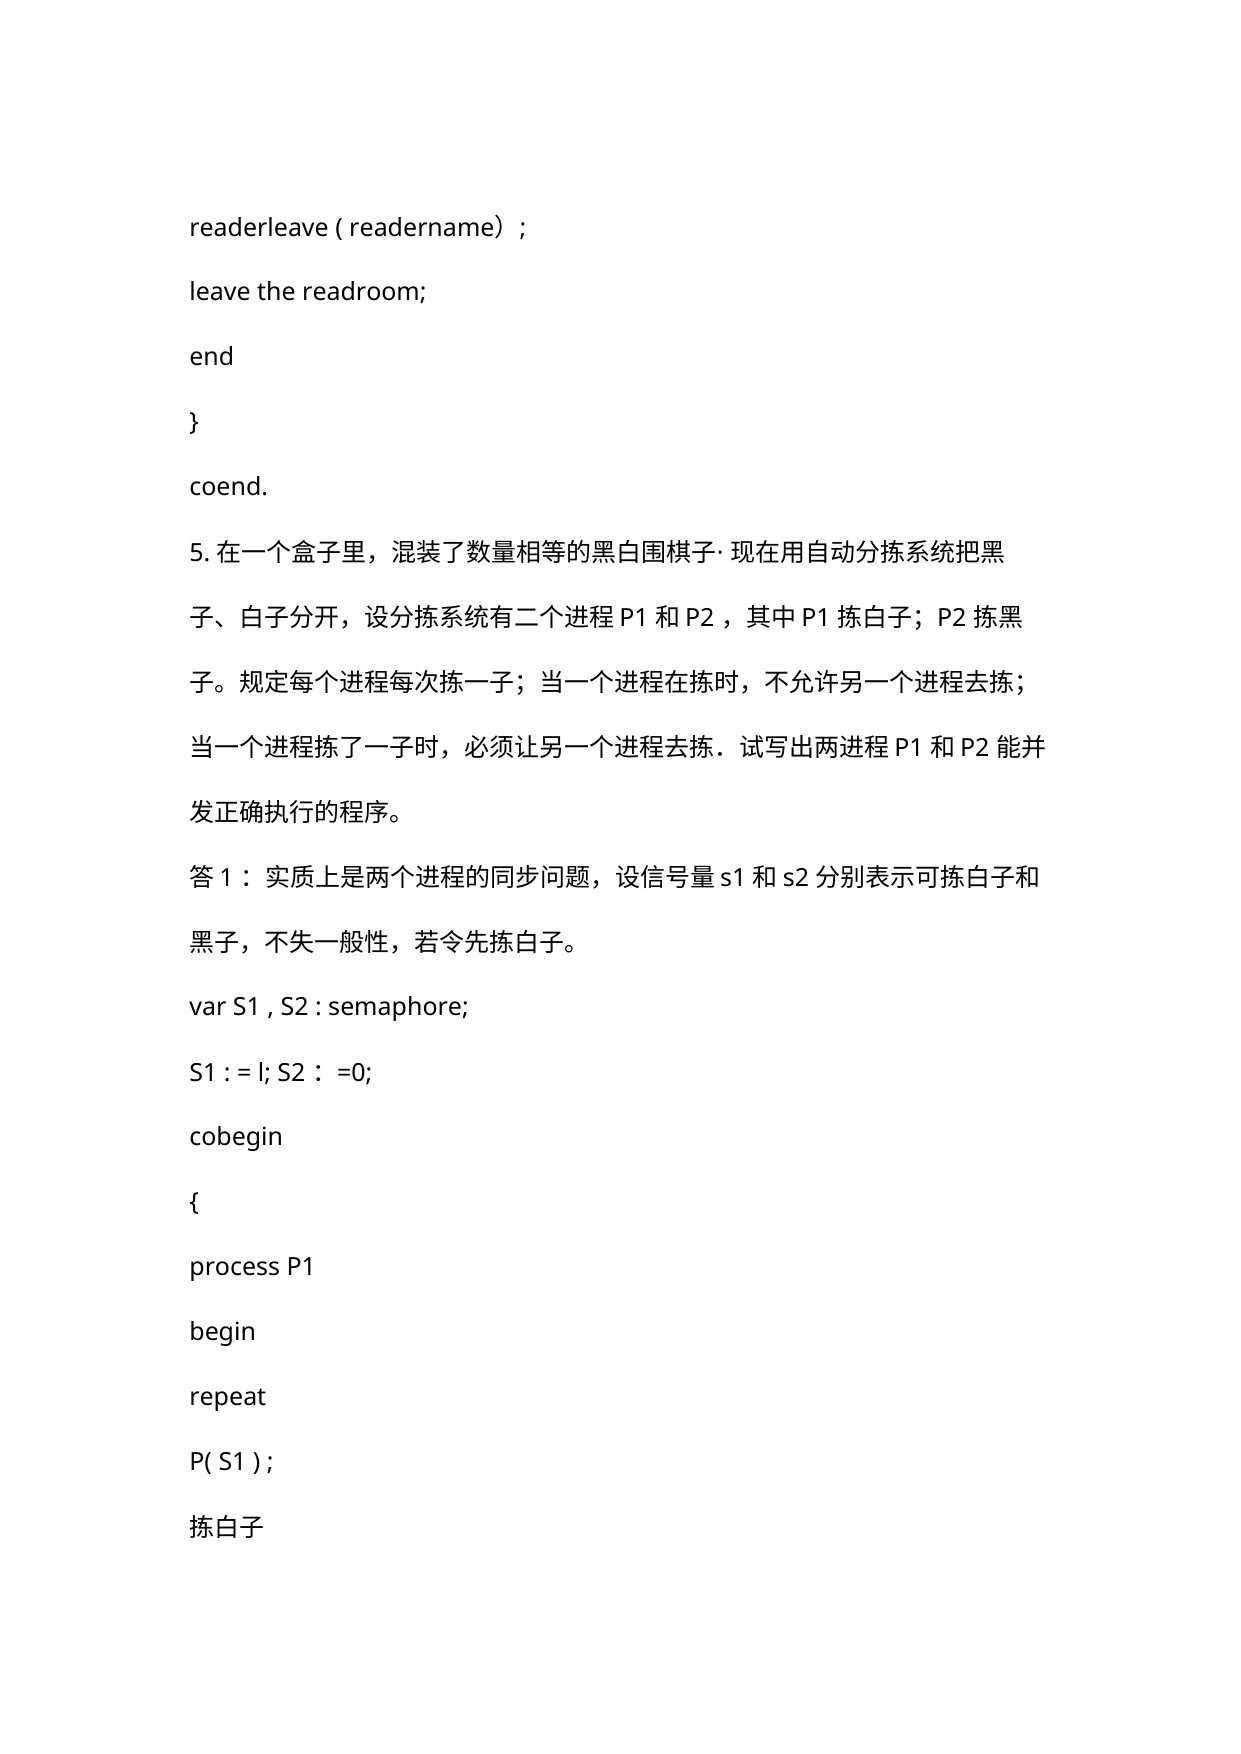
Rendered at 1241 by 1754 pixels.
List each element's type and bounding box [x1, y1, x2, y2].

table_cell [188, 162, 1053, 1559]
